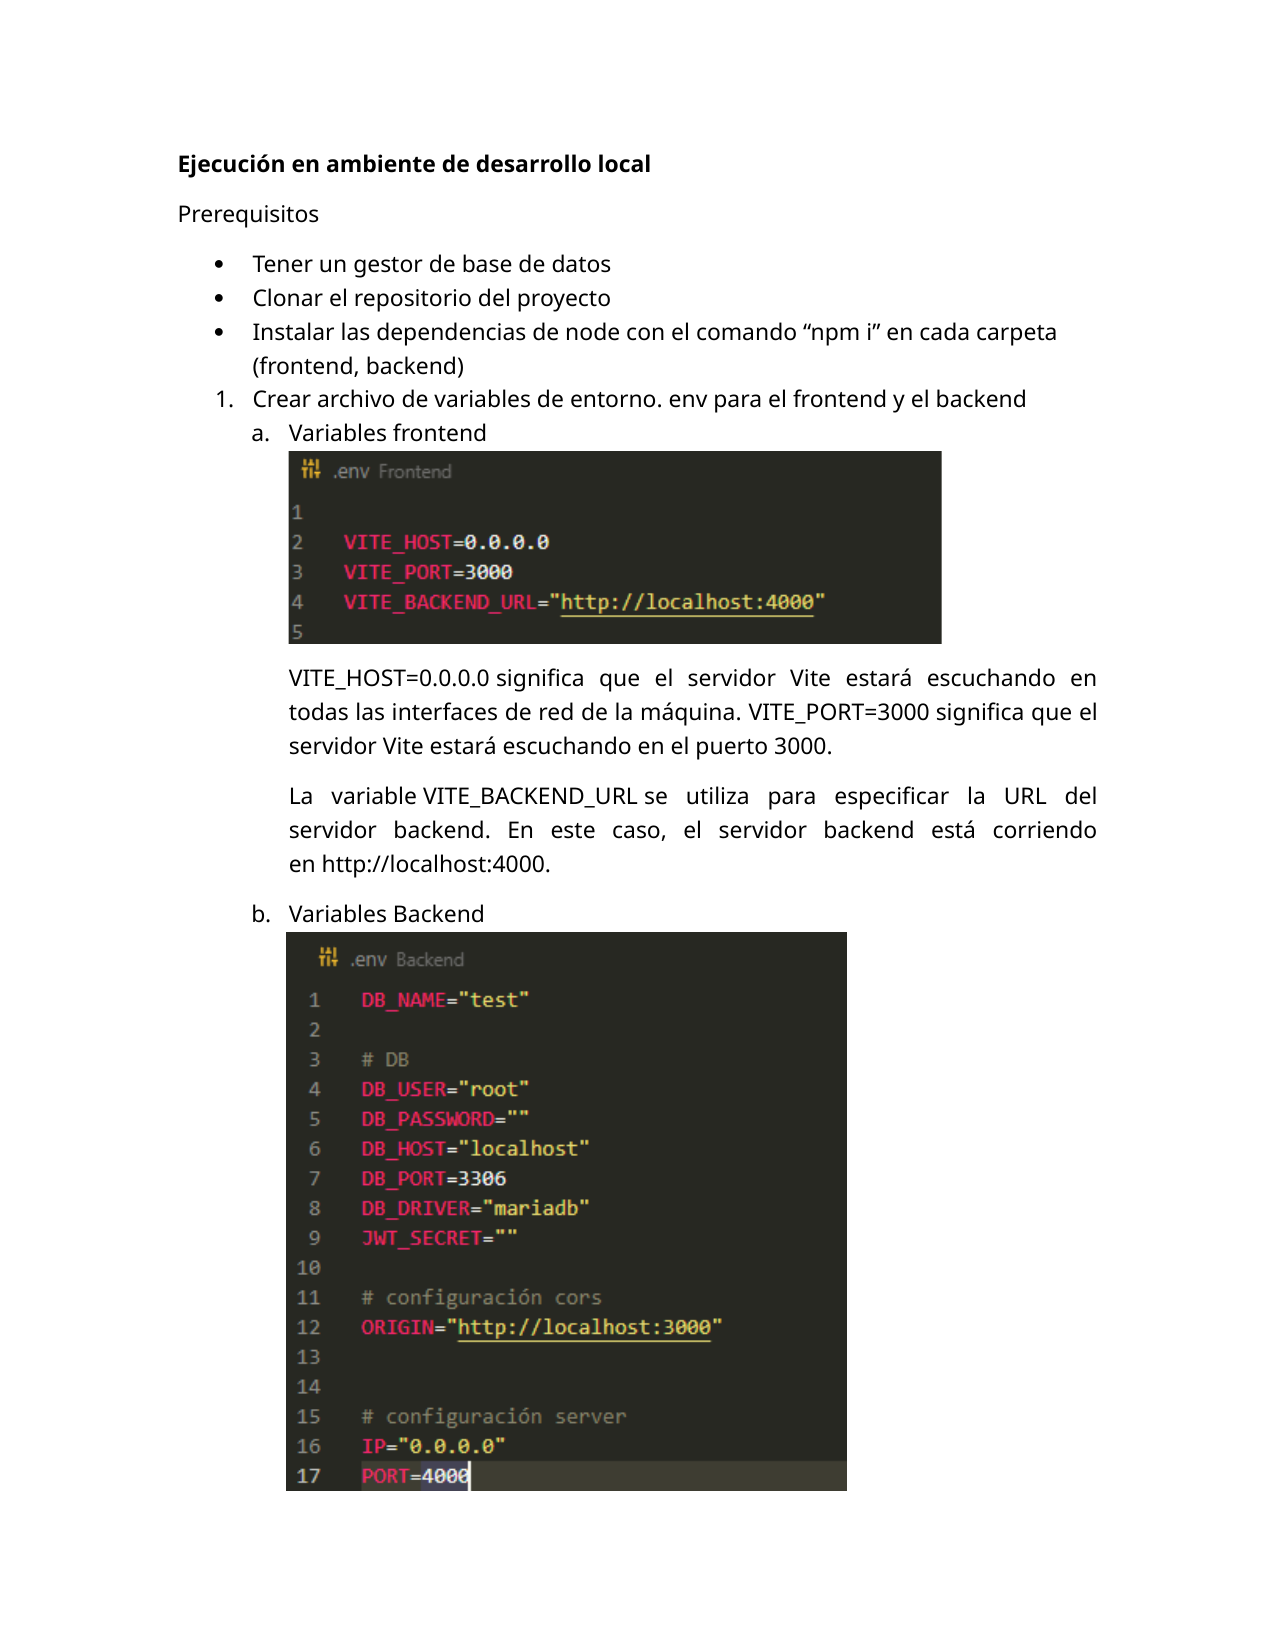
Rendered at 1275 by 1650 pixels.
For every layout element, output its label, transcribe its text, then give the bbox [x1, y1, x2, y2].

list Instalar las dependencias de node con el comando “npm i” en cada carpeta (frontend, backend) [215, 316, 1098, 381]
text La variable VITE_BACKEND_URL se utiliza para especificar la URL del servidor backend. En este caso, el servidor backend está corriendo en http://localhost:4000. [288, 780, 1098, 879]
text Prerequisitos [177, 198, 1098, 229]
list Variables Backend [251, 898, 1098, 929]
text VITE_HOST=0.0.0.0 significa que el servidor Vite estará escuchando en todas las interfaces de red de la máquina. VITE_PORT=3000 significa que el servidor Vite estará escuchando en el puerto 3000. [288, 662, 1098, 761]
list Crear archivo de variables de entorno. env para el frontend y el backend [215, 383, 1098, 415]
list Clonar el repositorio del proyecto [215, 282, 1098, 313]
picture [288, 451, 942, 644]
list Tener un gestor de base de datos [215, 248, 1098, 280]
picture [286, 932, 847, 1491]
text Ejecución en ambiente de desarrollo local [177, 148, 1098, 179]
